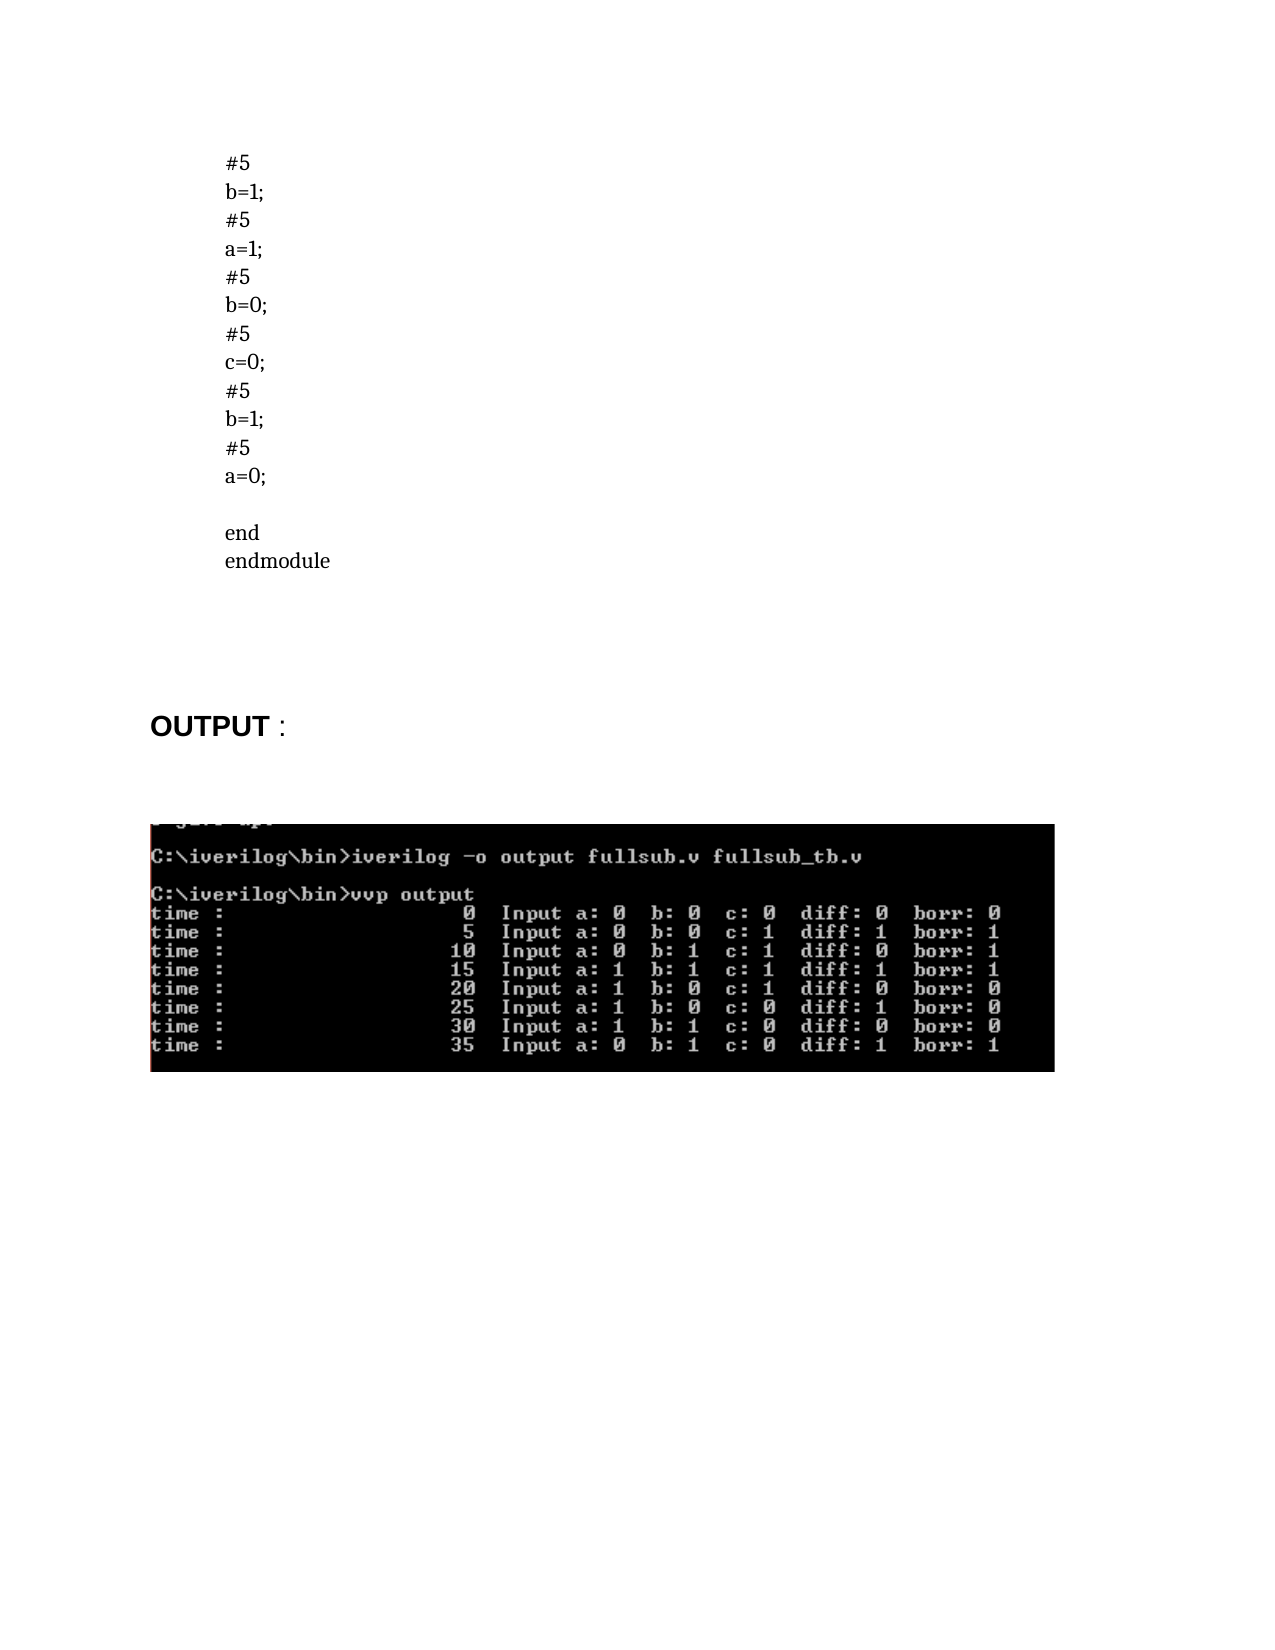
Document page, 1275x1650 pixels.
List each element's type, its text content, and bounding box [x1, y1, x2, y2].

list #5 [225, 264, 1125, 290]
list b=0; [225, 292, 1125, 318]
list a=0; [225, 463, 1125, 489]
list end [225, 520, 1125, 546]
text OUTPUT : [150, 709, 1125, 742]
list b=1; [225, 178, 1125, 205]
list c=0; [225, 349, 1125, 375]
picture [150, 824, 1055, 1072]
list #5 [225, 207, 1125, 233]
list endmodule [225, 548, 1125, 574]
list b=1; [225, 406, 1125, 432]
list #5 [225, 321, 1125, 347]
list a=1; [225, 235, 1125, 262]
list #5 [225, 377, 1125, 404]
list #5 [225, 434, 1125, 461]
list #5 [225, 150, 1125, 176]
